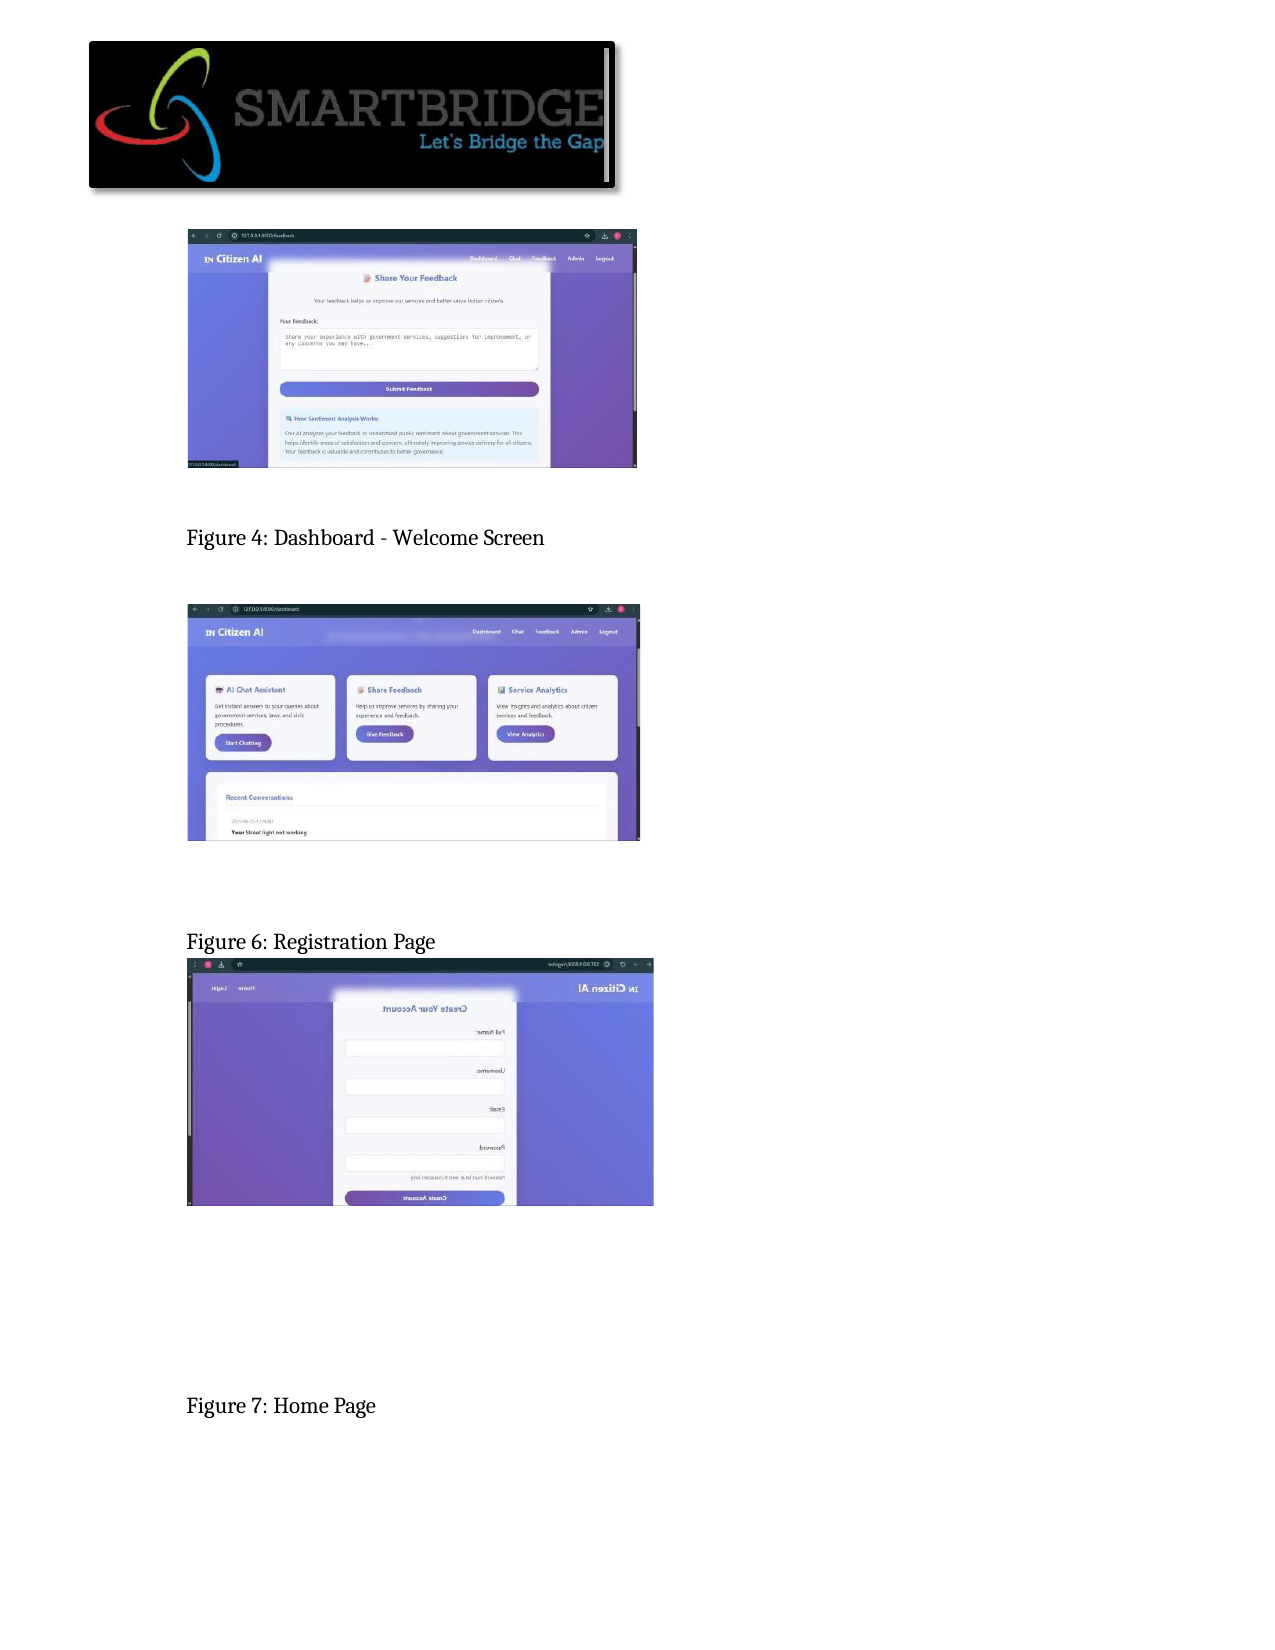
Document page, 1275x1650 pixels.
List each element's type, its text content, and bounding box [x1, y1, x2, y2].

text Figure 7: Home Page [186, 1393, 1150, 1419]
picture [187, 604, 641, 841]
picture [86, 39, 626, 199]
picture [187, 958, 654, 1206]
text Figure 4: Dashboard - Welcome Screen [186, 525, 1150, 551]
picture [187, 229, 637, 468]
text Figure 6: Registration Page [186, 929, 1150, 955]
